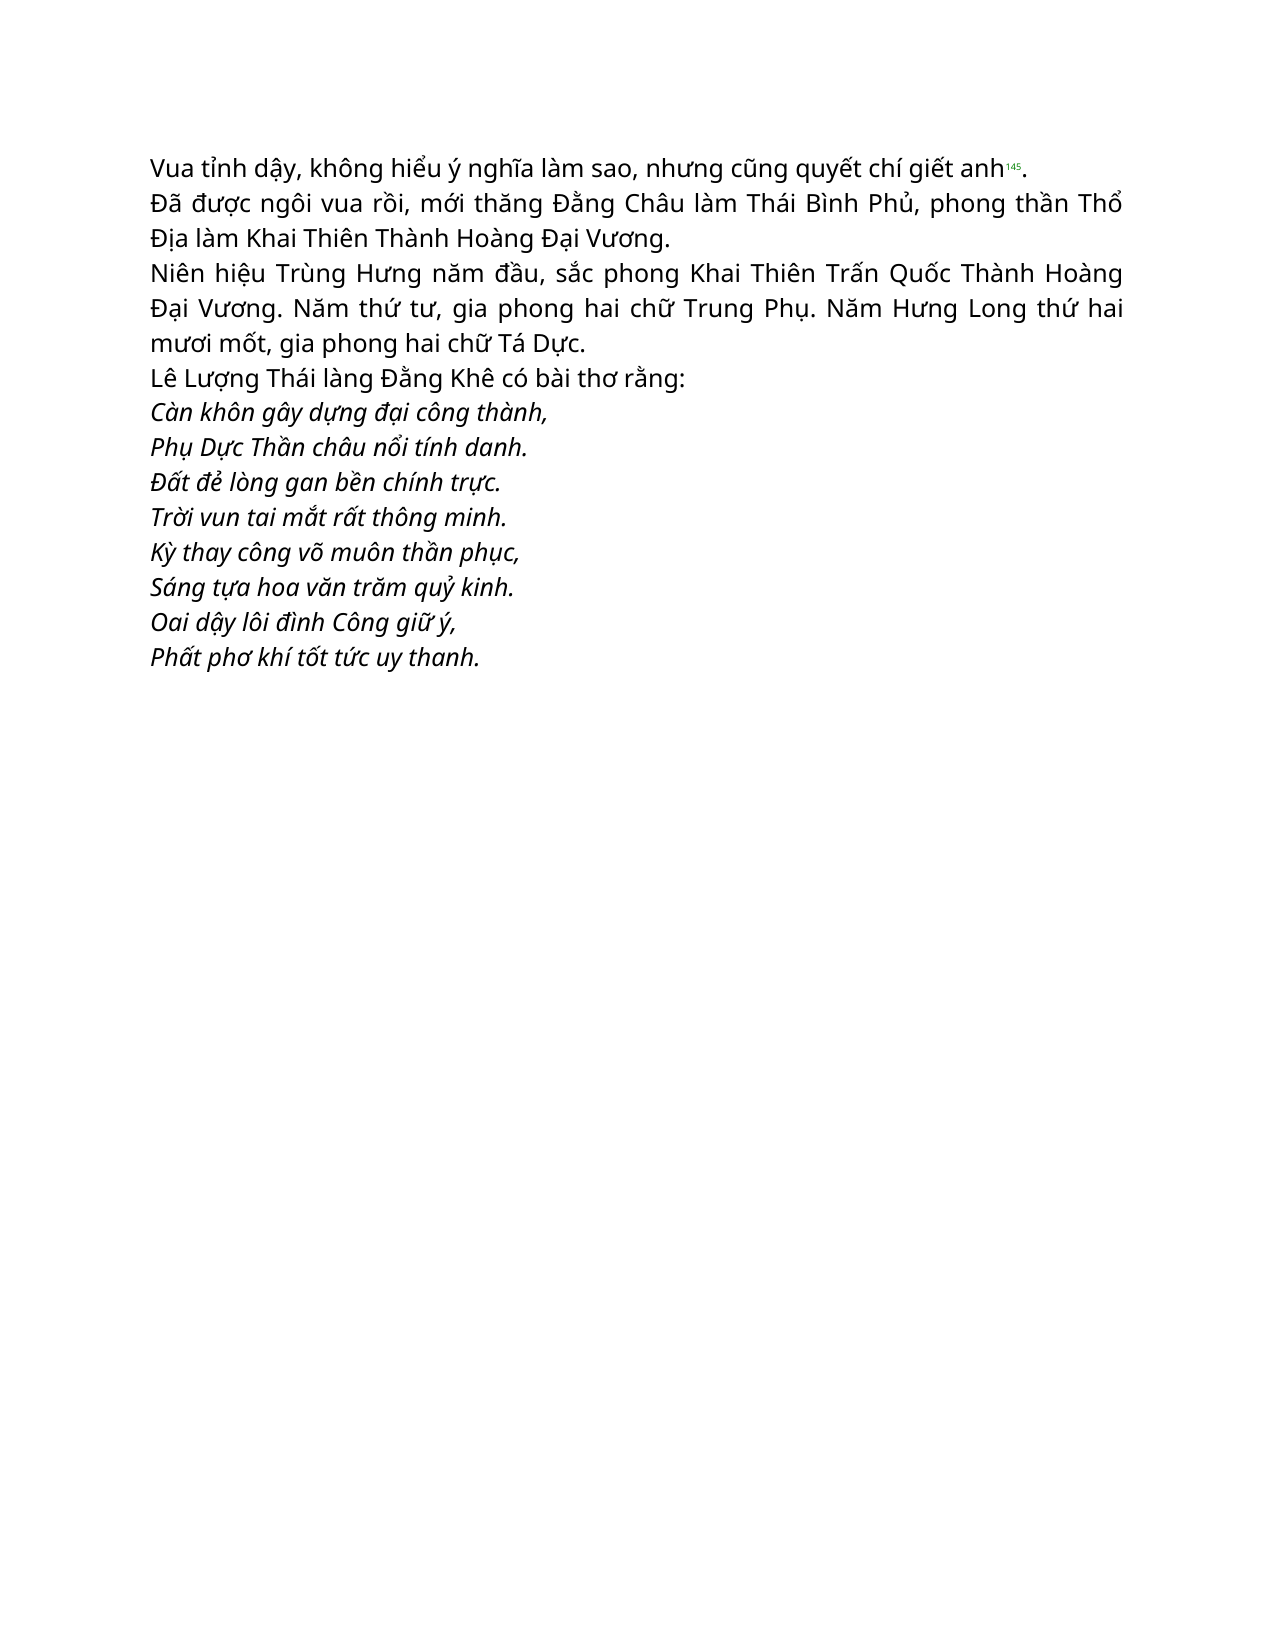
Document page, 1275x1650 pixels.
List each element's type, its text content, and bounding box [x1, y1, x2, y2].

text Sáng tựa hoa văn trăm quỷ kinh. [150, 569, 1125, 604]
text Vua tỉnh dậy, không hiểu ý nghĩa làm sao, nhưng cũng quyết chí giết anh145. [150, 150, 1125, 185]
text Đã được ngôi vua rồi, mới thăng Đằng Châu làm Thái Bình Phủ, phong thần Thổ Địa làm Khai Thiên Thành Hoàng Đại Vương. [150, 185, 1125, 255]
text Phất phơ khí tốt tức uy thanh. [150, 638, 1125, 673]
text Oai dậy lôi đình Công giữ ý, [150, 604, 1125, 638]
text Đất đẻ lòng gan bền chính trực. [150, 464, 1125, 499]
text Lê Lượng Thái làng Đằng Khê có bài thơ rằng: [150, 359, 1125, 394]
text Phụ Dực Thần châu nổi tính danh. [150, 429, 1125, 464]
text Niên hiệu Trùng Hưng năm đầu, sắc phong Khai Thiên Trấn Quốc Thành Hoàng Đại Vương. Năm thứ tư, gia phong hai chữ Trung Phụ. Năm Hưng Long thứ hai mươi mốt, gia phong hai chữ Tá Dực. [150, 255, 1125, 359]
text Kỳ thay công võ muôn thần phục, [150, 534, 1125, 569]
text Càn khôn gây dựng đại công thành, [150, 394, 1125, 429]
text Trời vun tai mắt rất thông minh. [150, 499, 1125, 534]
